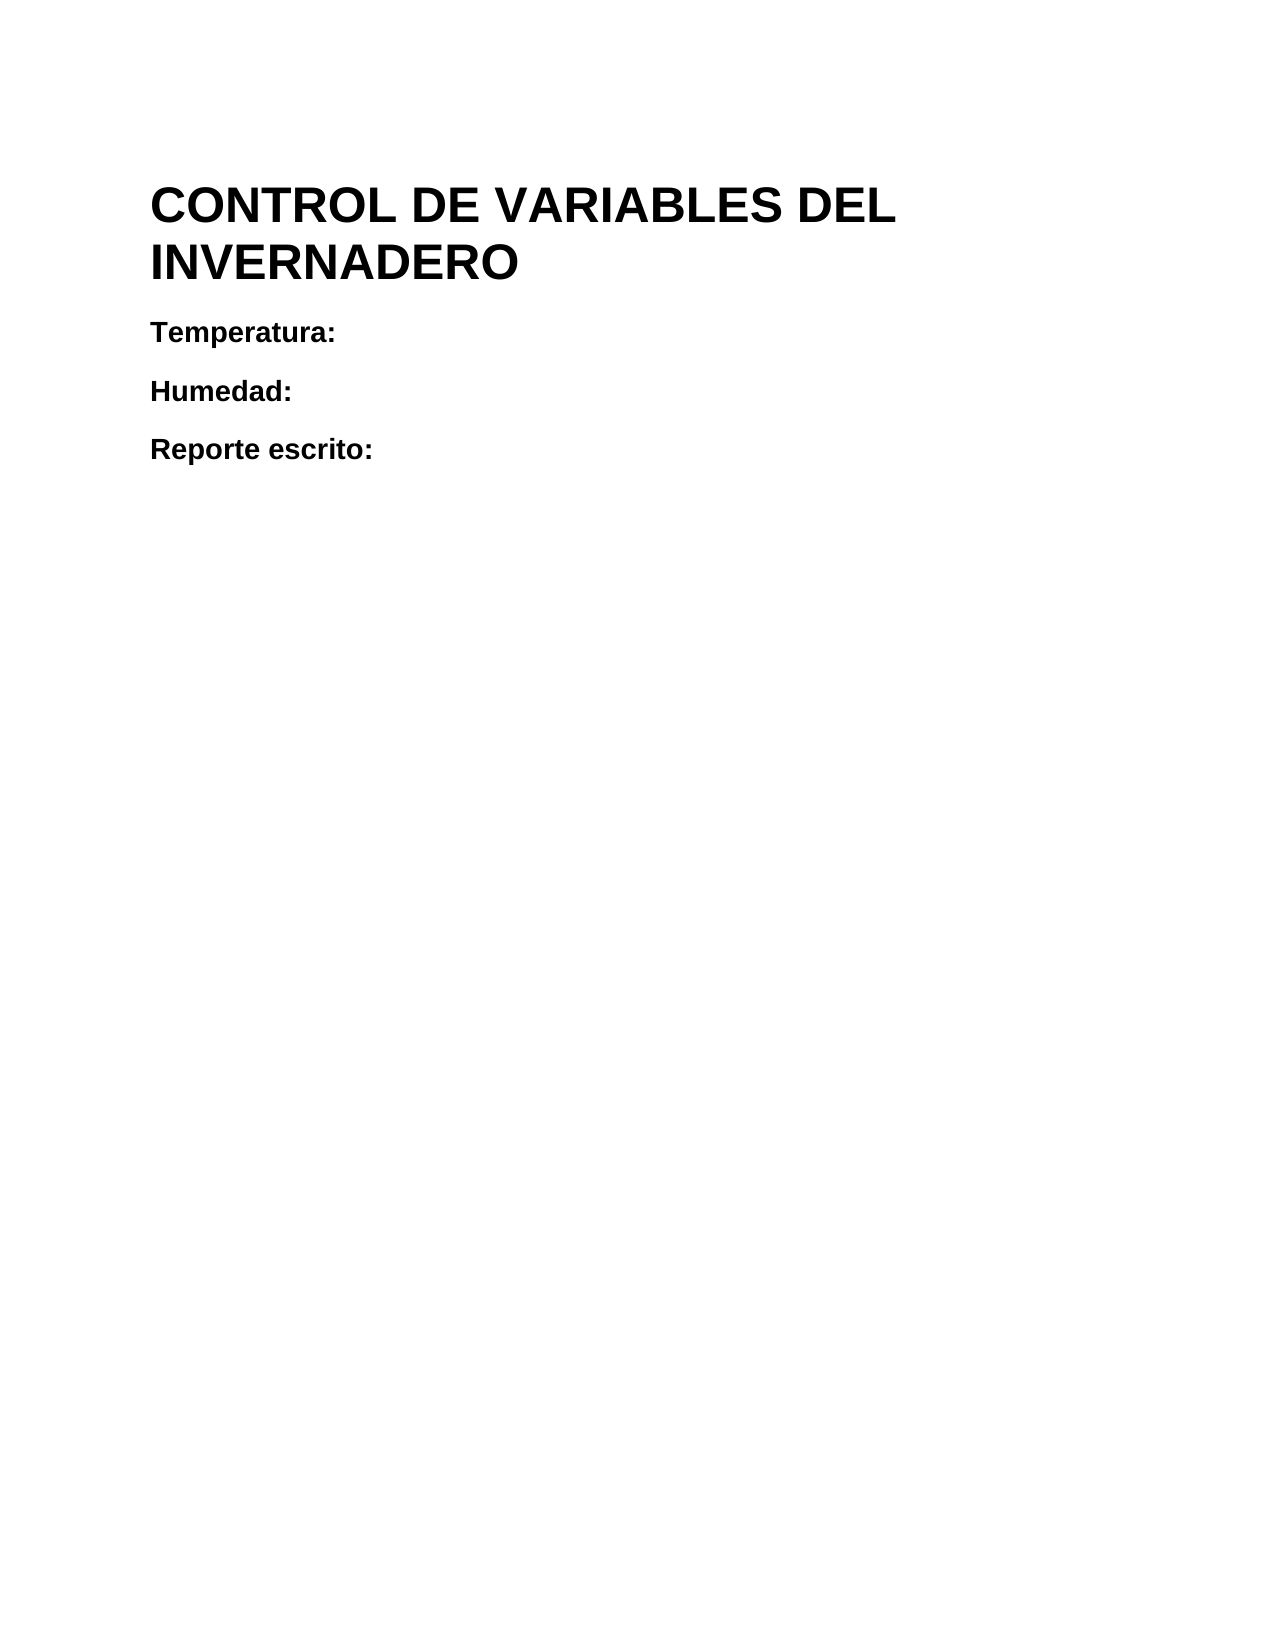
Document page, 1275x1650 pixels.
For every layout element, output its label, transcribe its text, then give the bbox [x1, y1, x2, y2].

subtitle Reporte escrito: [150, 432, 1125, 466]
subtitle Humedad: [150, 373, 1125, 407]
subtitle Temperatura: [150, 315, 1125, 348]
subtitle CONTROL DE VARIABLES DEL INVERNADERO [150, 175, 1125, 290]
